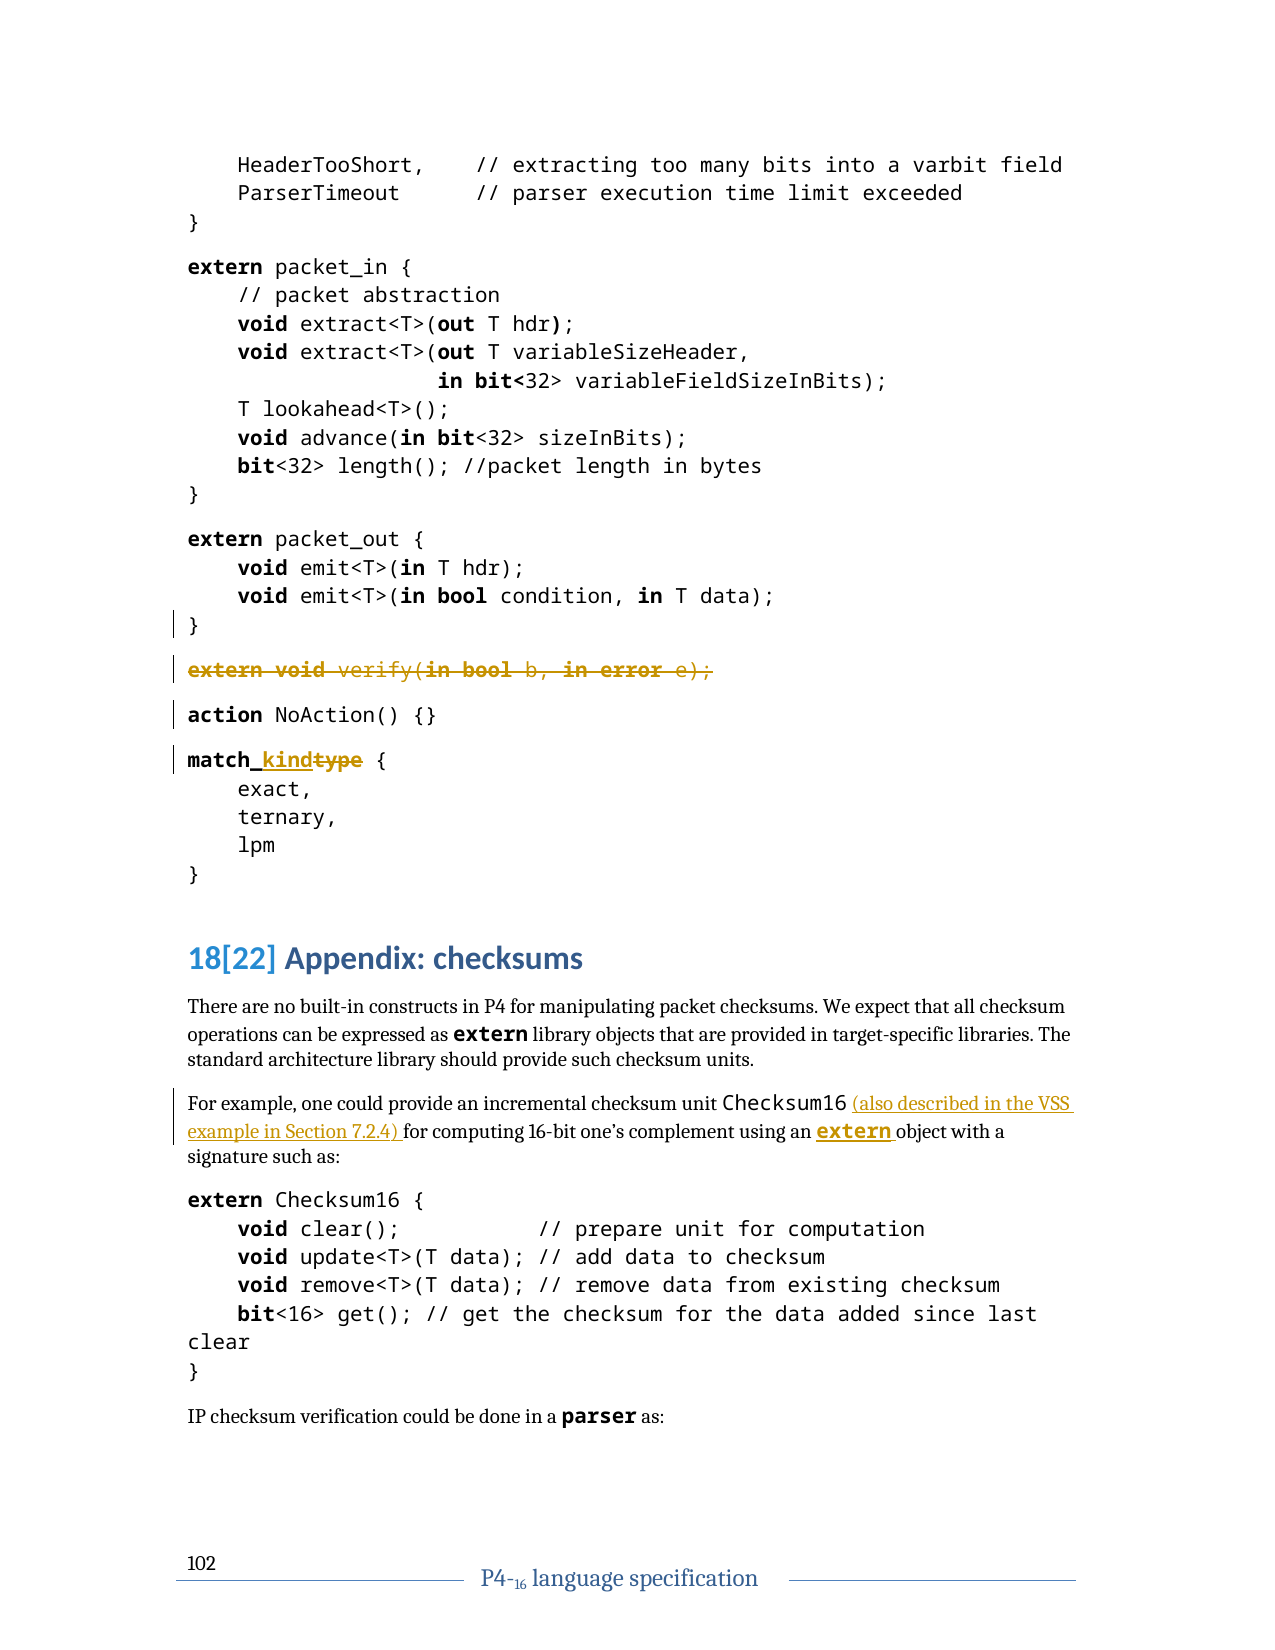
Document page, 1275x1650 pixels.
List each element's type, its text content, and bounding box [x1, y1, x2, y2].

text extern packet_out { void emit<T>(in T hdr); void emit<T>(in bool condition, in T data); } [187, 524, 1087, 638]
subtitle Appendix: checksums [187, 937, 1087, 978]
text For example, one could provide an incremental checksum unit Checksum16 for computing 16-bit one’s complement using an object with a signature such as: [187, 1088, 1087, 1169]
text extern packet_in { // packet abstraction void extract<T>(out T hdr); void extract<T>(out T variableSizeHeader, in bit<32> variableFieldSizeInBits); T lookahead<T>(); void advance(in bit<32> sizeInBits); bit<32> length(); //packet length in bytes } [187, 252, 1087, 508]
text IP checksum verification could be done in a parser as: [187, 1401, 1087, 1429]
text action NoAction() {} [187, 700, 1087, 728]
text extern Checksum16 { void clear(); // prepare unit for computation void update<T>(T data); // add data to checksum void remove<T>(T data); // remove data from existing checksum bit<16> get(); // get the checksum for the data added since last clear } [187, 1185, 1087, 1384]
text match_ { exact, ternary, lpm } [187, 745, 1087, 887]
text There are no built-in constructs in P4 for manipulating packet checksums. We expect that all checksum operations can be expressed as extern library objects that are provided in target-specific libraries. The standard architecture library should provide such checksum units. [187, 995, 1087, 1071]
